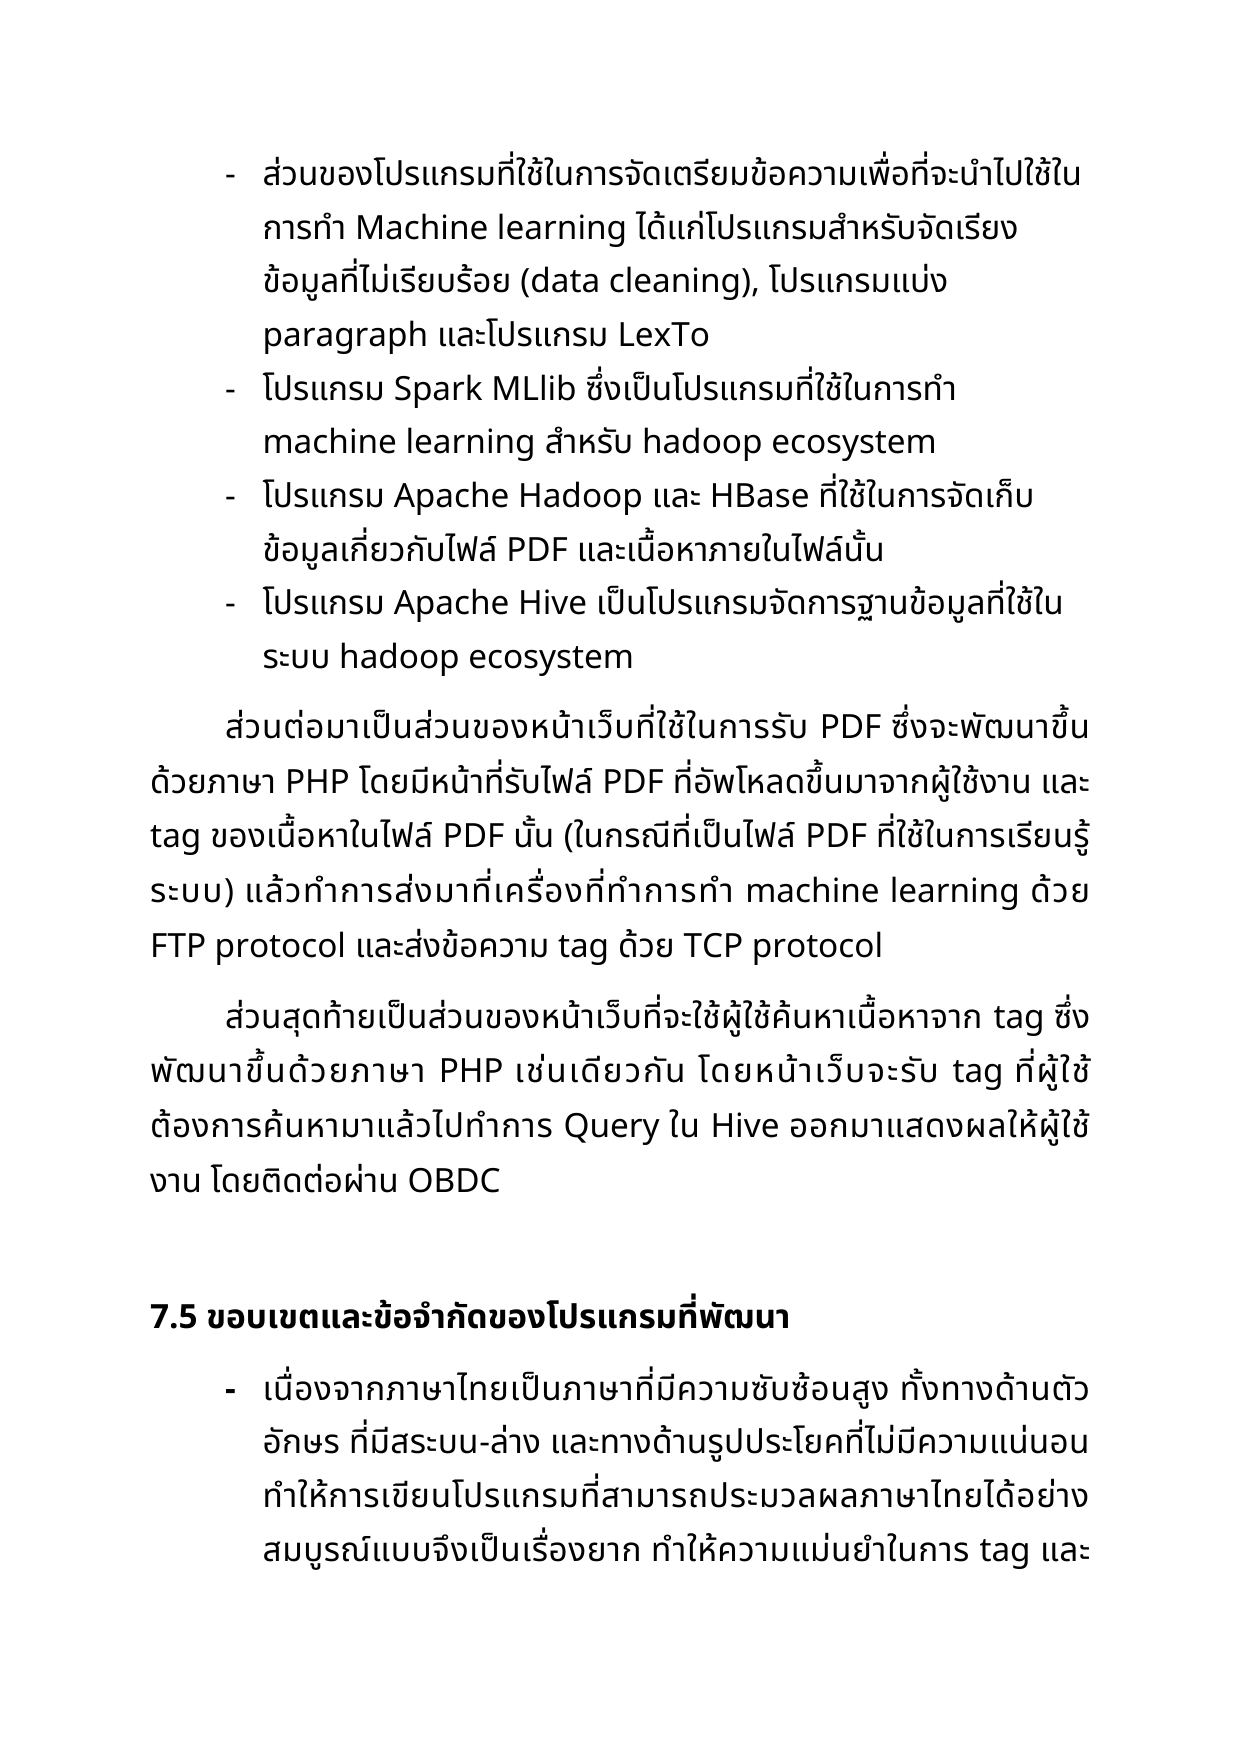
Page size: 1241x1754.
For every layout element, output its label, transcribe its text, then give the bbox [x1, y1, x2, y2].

list โปรแกรม Apache Hadoop และ HBase ที่ใช้ในการจัดเก็บข้อมูลเกี่ยวกับไฟล์ PDF และเนื้อหาภายในไฟล์นั้น [225, 472, 1090, 576]
list ส่วนของโปรแกรมที่ใช้ในการจัดเตรียมข้อความเพื่อที่จะนำไปใช้ในการทำ Machine learning ได้แก่โปรแกรมสำหรับจัดเรียงข้อมูลที่ไม่เรียบร้อย (data cleaning), โปรแกรมแบ่ง paragraph และโปรแกรม LexTo [225, 150, 1090, 362]
text ส่วนสุดท้ายเป็นส่วนของหน้าเว็บที่จะใช้ผู้ใช้ค้นหาเนื้อหาจาก tag ซึ่งพัฒนาขึ้นด้วยภาษา PHP เช่นเดียวกัน โดยหน้าเว็บจะรับ tag ที่ผู้ใช้ต้องการค้นหามาแล้วไปทำการ Query ใน Hive ออกมาแสดงผลให้ผู้ใช้งาน โดยติดต่อผ่าน OBDC [150, 993, 1090, 1207]
list โปรแกรม Spark MLlib ซึ่งเป็นโปรแกรมที่ใช้ในการทำ machine learning สำหรับ hadoop ecosystem [225, 364, 1090, 469]
text ส่วนต่อมาเป็นส่วนของหน้าเว็บที่ใช้ในการรับ PDF ซึ่งจะพัฒนาขึ้นด้วยภาษา PHP โดยมีหน้าที่รับไฟล์ PDF ที่อัพโหลดขึ้นมาจากผู้ใช้งาน และ tag ของเนื้อหาในไฟล์ PDF นั้น (ในกรณีที่เป็นไฟล์ PDF ที่ใช้ในการเรียนรู้ระบบ) แล้วทำการส่งมาที่เครื่องที่ทำการทำ machine learning ด้วย FTP protocol และส่งข้อความ tag ด้วย TCP protocol [150, 703, 1090, 972]
text 7.5 ขอบเขตและข้อจำกัดของโปรแกรมที่พัฒนา [150, 1293, 1090, 1344]
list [225, 1364, 1090, 1576]
list โปรแกรม Apache Hive เป็นโปรแกรมจัดการฐานข้อมูลที่ใช้ในระบบ hadoop ecosystem [225, 579, 1090, 683]
